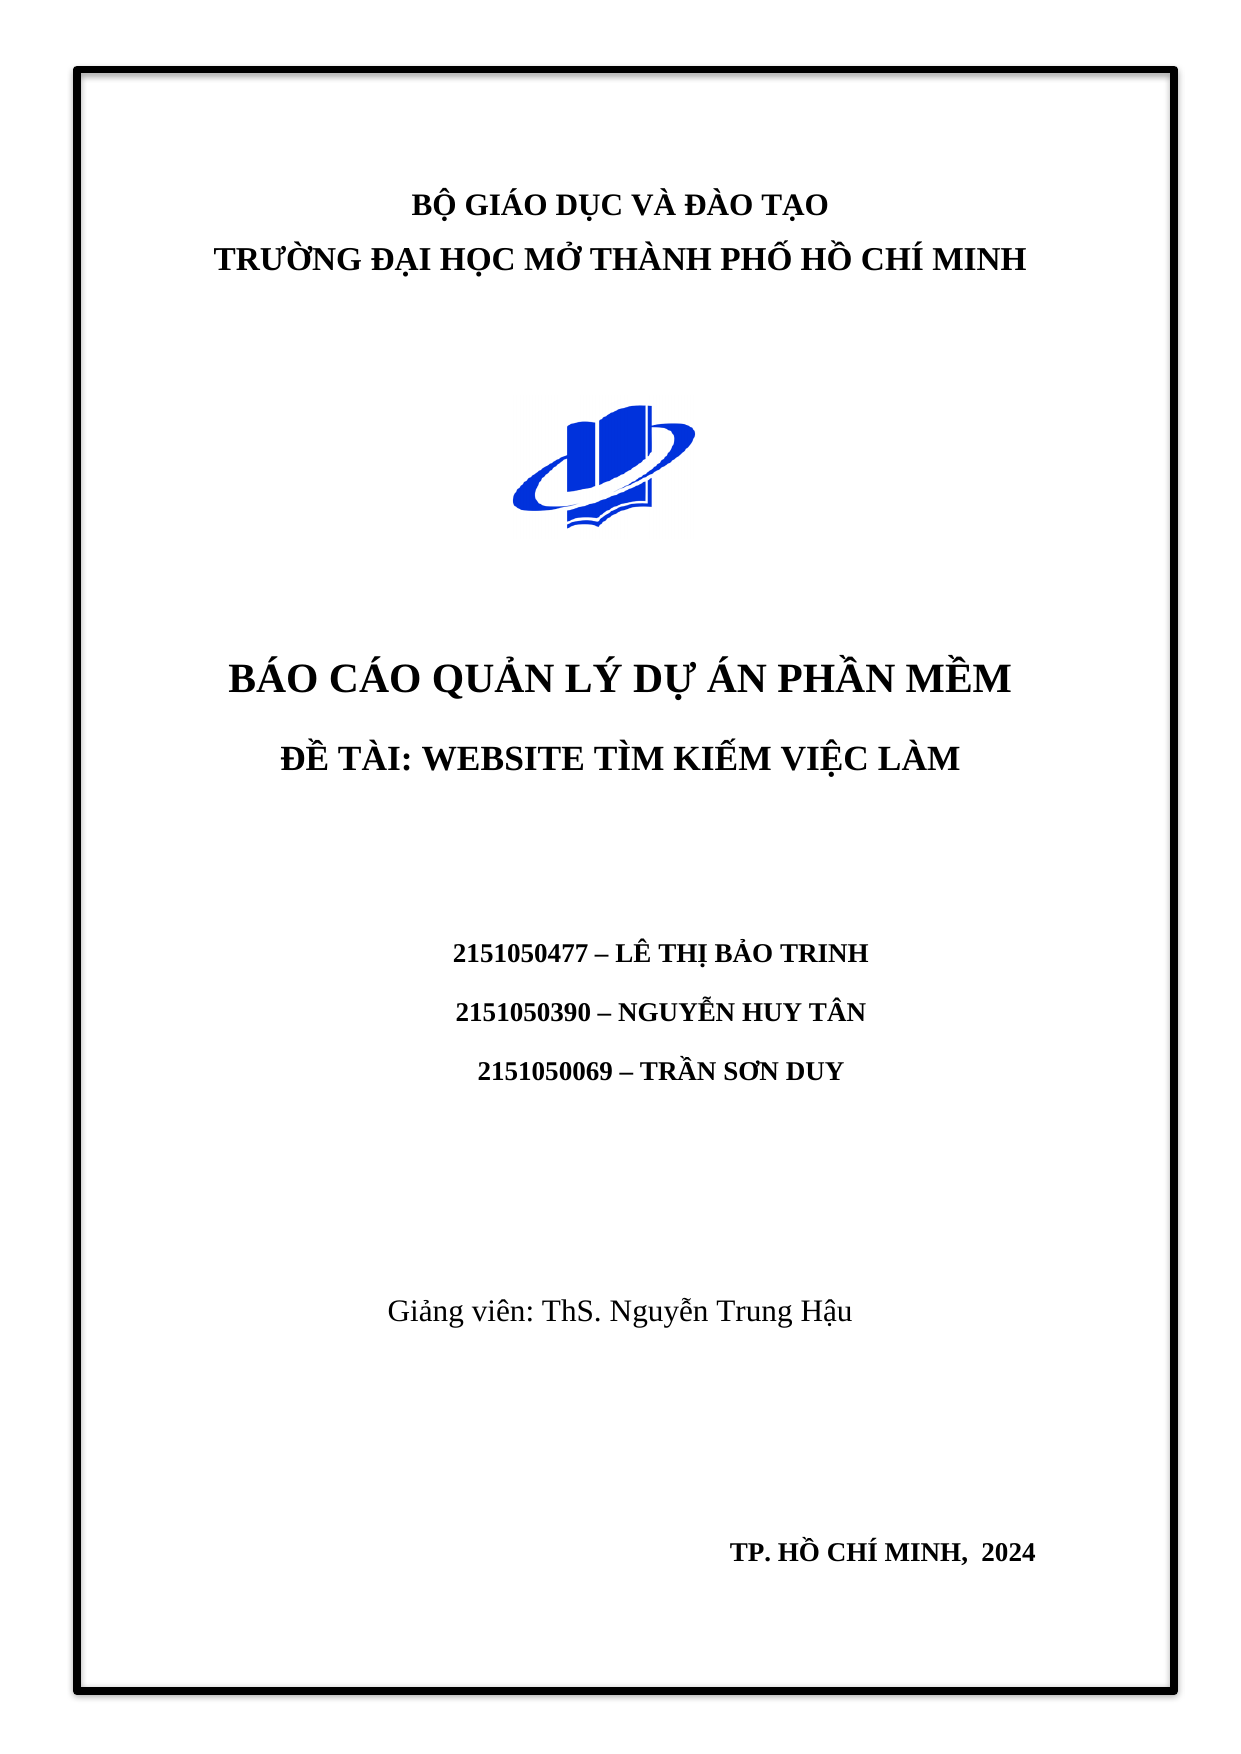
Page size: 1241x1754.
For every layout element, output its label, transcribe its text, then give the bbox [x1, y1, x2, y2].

text BỘ GIÁO DỤC VÀ ĐÀO TẠO [150, 186, 1090, 222]
picture [470, 369, 736, 554]
text 2151050069 – TRẦN SƠN DUY [231, 1055, 1090, 1086]
text 2151050390 – NGUYỄN HUY TÂN [231, 996, 1090, 1027]
text Giảng viên: ThS. Nguyễn Trung Hậu [150, 1292, 1090, 1328]
text BÁO CÁO QUẢN LÝ DỰ ÁN PHẦN MỀM [150, 653, 1090, 701]
text 2151050477 – LÊ THỊ BẢO TRINH [231, 937, 1090, 968]
text TP. HỒ CHÍ MINH, 2024 [600, 1536, 1090, 1567]
text ĐỀ TÀI: WEBSITE TÌM KIẾM VIỆC LÀM [150, 738, 1090, 778]
text TRƯỜNG ĐẠI HỌC MỞ THÀNH PHỐ HỒ CHÍ MINH [150, 239, 1090, 278]
